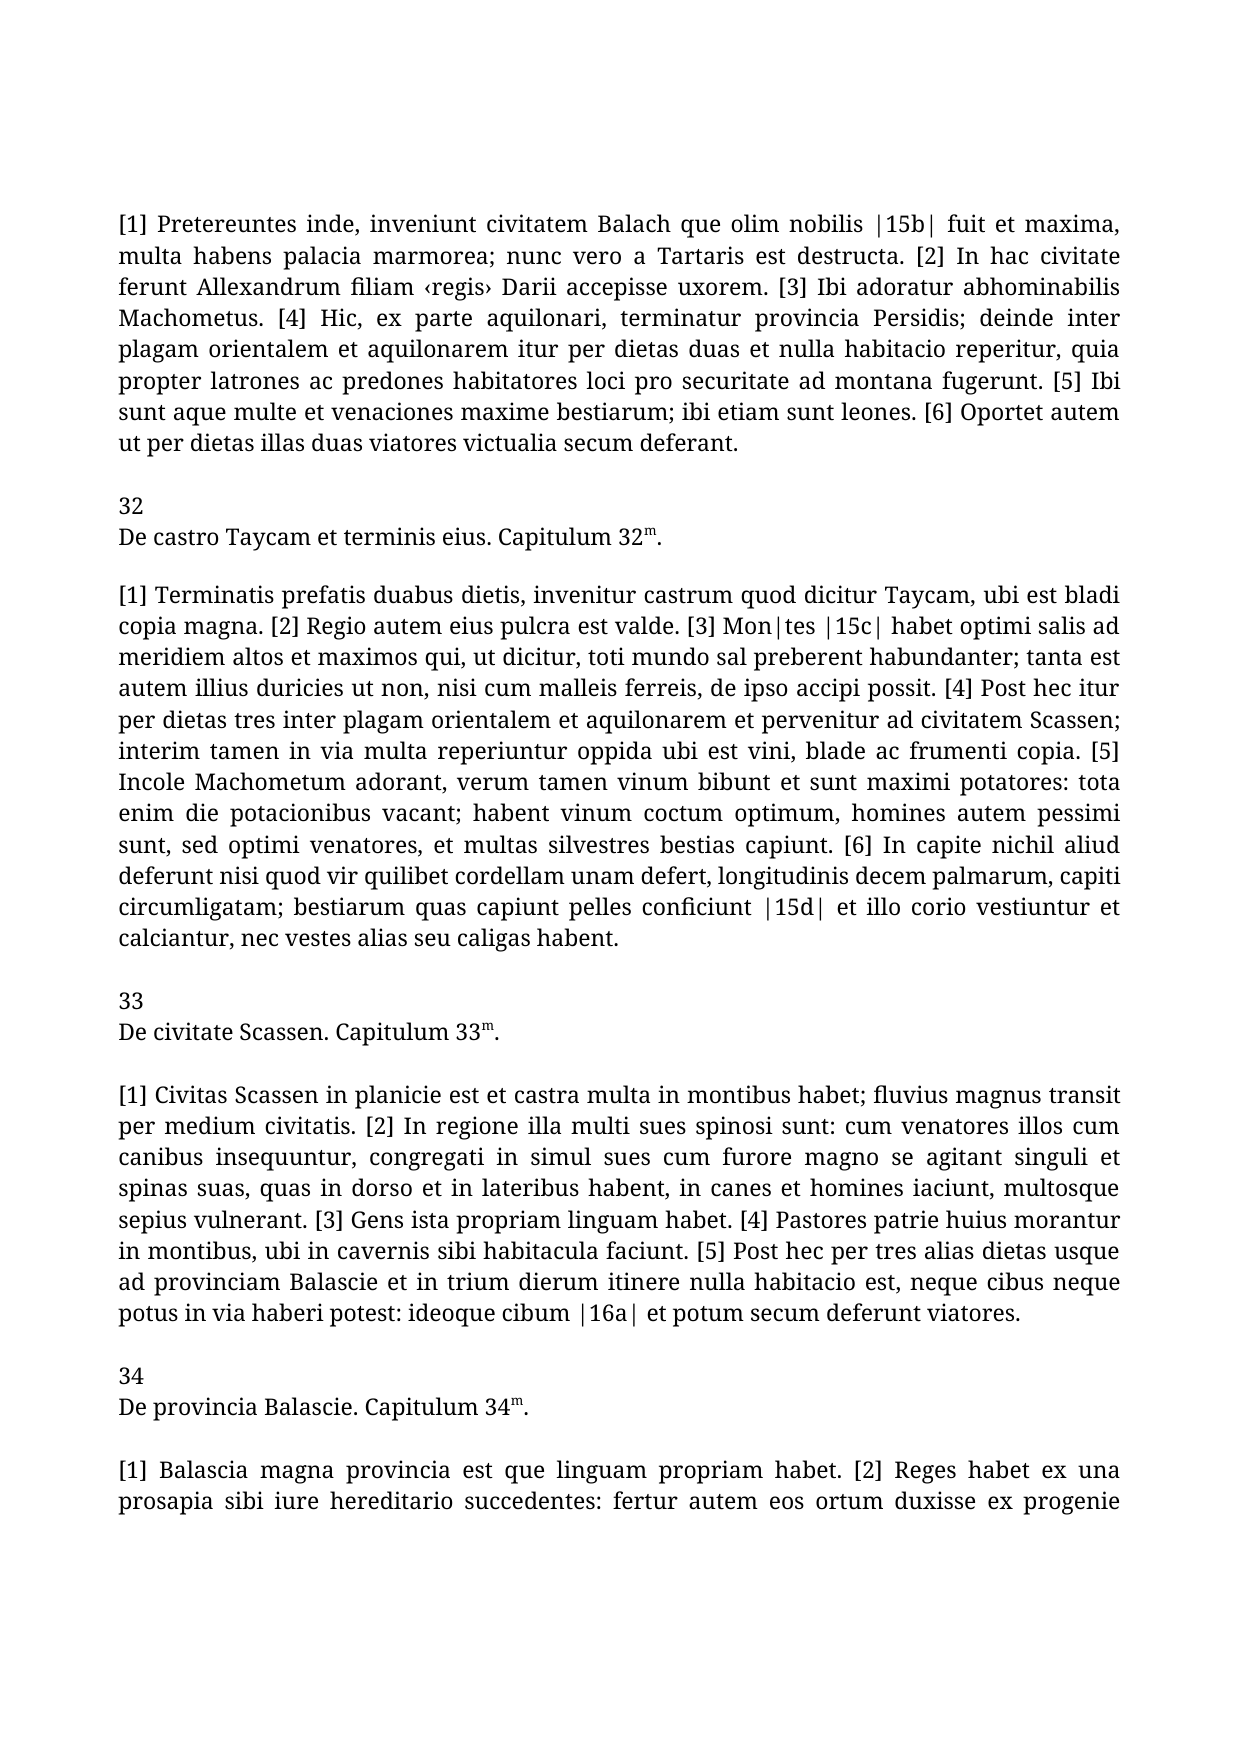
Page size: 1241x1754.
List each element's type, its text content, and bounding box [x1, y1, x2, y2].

text De provincia Balascie. Capitulum 34m. [118, 1391, 1122, 1422]
text [1] Terminatis prefatis duabus dietis, invenitur castrum quod dicitur Taycam, ubi est bladi copia magna. [2] Regio autem eius pulcra est valde. [3] Mon|tes |15c| habet optimi salis ad meridiem altos et maximos qui, ut dicitur, toti mundo sal preberent habundanter; tanta est autem illius duricies ut non, nisi cum malleis ferreis, de ipso accipi possit. [4] Post hec itur per dietas tres inter plagam orientalem et aquilonarem et pervenitur ad civitatem Scassen; interim tamen in via multa reperiuntur oppida ubi est vini, blade ac frumenti copia. [5] Incole Machometum adorant, verum tamen vinum bibunt et sunt maximi potatores: tota enim die potacionibus vacant; habent vinum coctum optimum, homines autem pessimi sunt, sed optimi venatores, et multas silvestres bestias capiunt. [6] In capite nichil aliud deferunt nisi quod vir quilibet cordellam unam defert, longitudinis decem palmarum, capiti circumligatam; bestiarum quas capiunt pelles conficiunt |15d| et illo corio vestiuntur et calciantur, nec vestes alias seu caligas habent. [118, 578, 1122, 953]
text [1] Civitas Scassen in planicie est et castra multa in montibus habet; fluvius magnus transit per medium civitatis. [2] In regione illa multi sues spinosi sunt: cum venatores illos cum canibus insequuntur, congregati in simul sues cum furore magno se agitant singuli et spinas suas, quas in dorso et in lateribus habent, in canes et homines iaciunt, multosque sepius vulnerant. [3] Gens ista propriam linguam habet. [4] Pastores patrie huius morantur in montibus, ubi in cavernis sibi habitacula faciunt. [5] Post hec per tres alias dietas usque ad provinciam Balascie et in trium dierum itinere nulla habitacio est, neque cibus neque potus in via haberi potest: ideoque cibum |16a| et potum secum deferunt viatores. [118, 1078, 1122, 1328]
text 32 [118, 490, 1122, 521]
text De civitate Scassen. Capitulum 33m. [118, 1016, 1122, 1047]
text 33 [118, 985, 1122, 1016]
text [118, 1453, 1122, 1516]
text 34 [118, 1360, 1122, 1391]
text De castro Taycam et terminis eius. Capitulum 32m. [118, 521, 1122, 552]
text [1] Pretereuntes inde, inveniunt civitatem Balach que olim nobilis |15b| fuit et maxima, multa habens palacia marmorea; nunc vero a Tartaris est destructa. [2] In hac civitate ferunt Allexandrum filiam ‹regis› Darii accepisse uxorem. [3] Ibi adoratur abhominabilis Machometus. [4] Hic, ex parte aquilonari, terminatur provincia Persidis; deinde inter plagam orientalem et aquilonarem itur per dietas duas et nulla habitacio reperitur, quia propter latrones ac predones habitatores loci pro securitate ad montana fugerunt. [5] Ibi sunt aque multe et venaciones maxime bestiarum; ibi etiam sunt leones. [6] Oportet autem ut per dietas illas duas viatores victualia secum deferant. [118, 208, 1122, 458]
